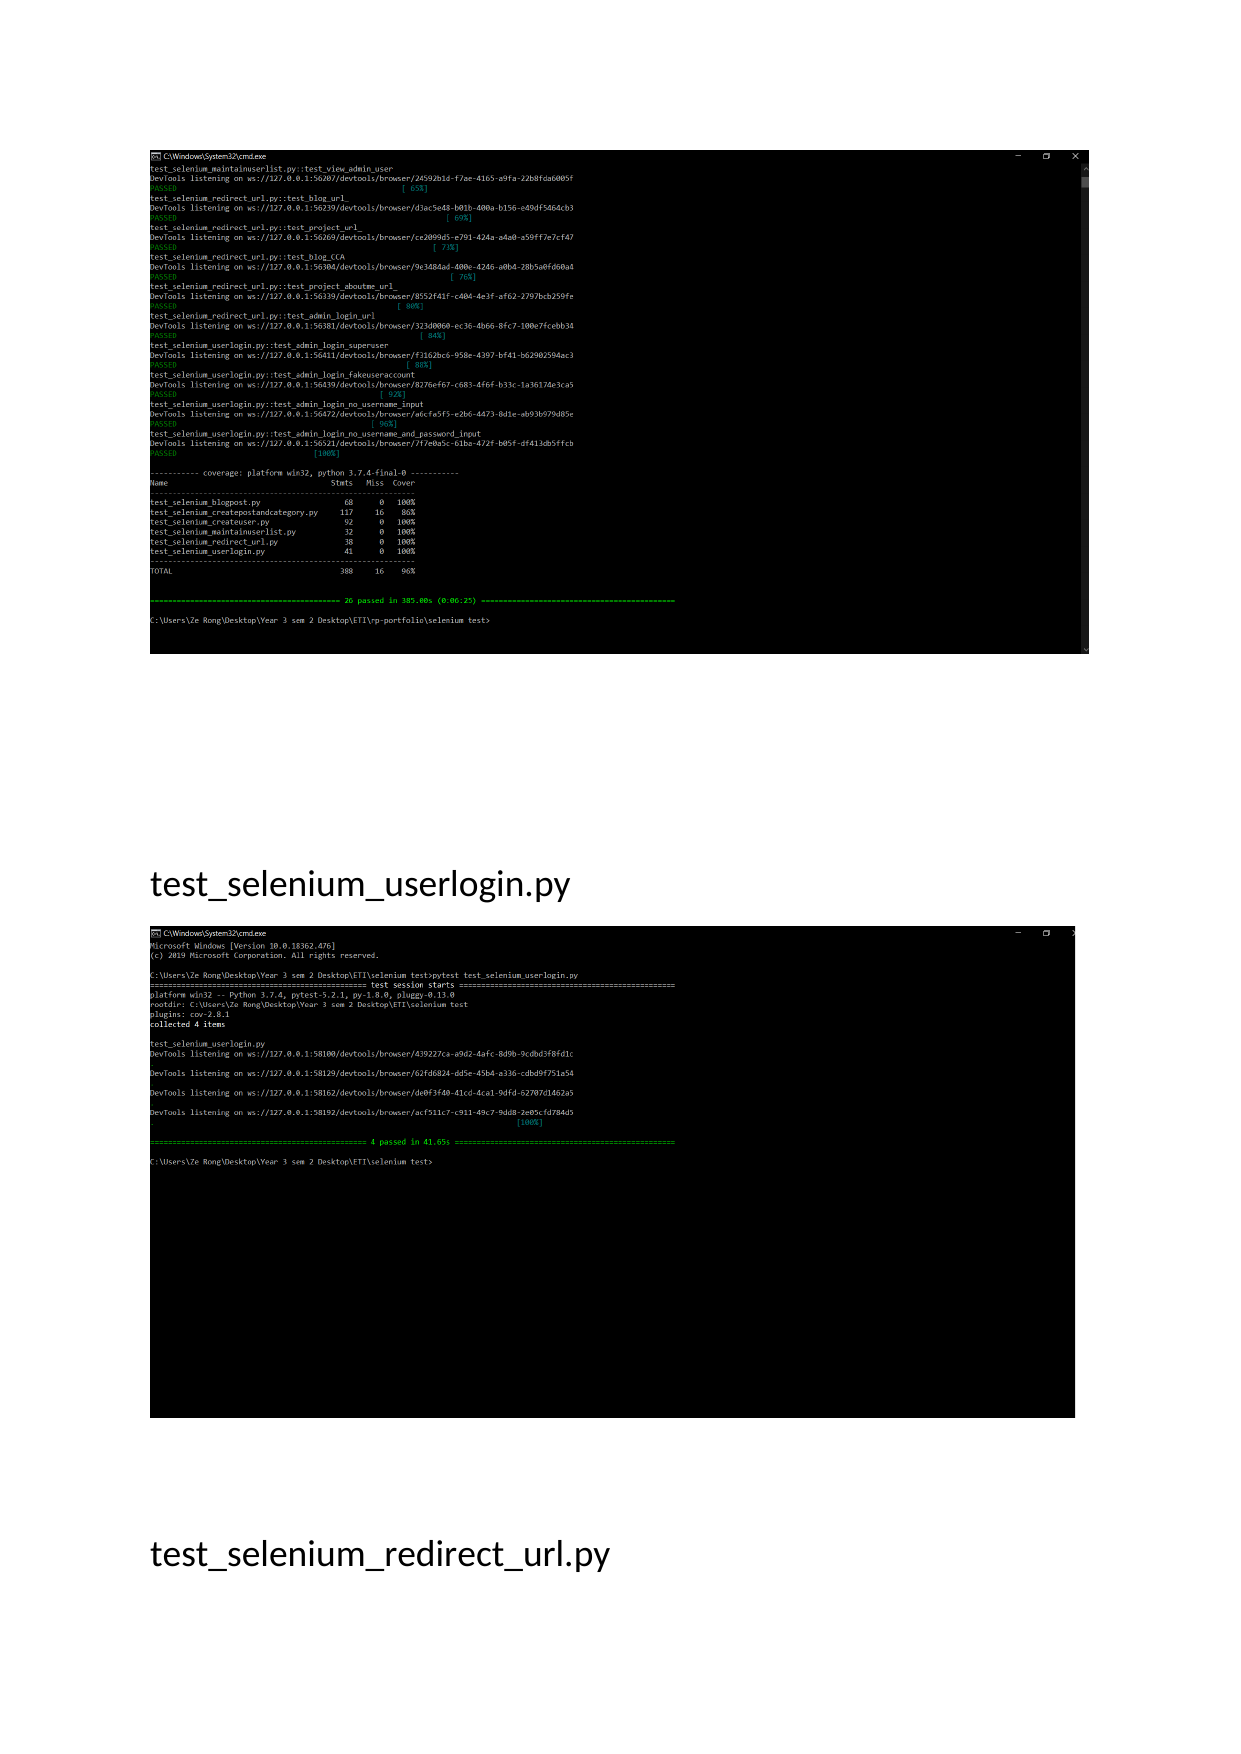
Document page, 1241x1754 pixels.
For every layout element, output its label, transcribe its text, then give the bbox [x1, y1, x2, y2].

picture [150, 150, 1089, 654]
text test_selenium_redirect_url.py [150, 1530, 1090, 1576]
picture [150, 926, 1075, 1418]
text test_selenium_userlogin.py [150, 860, 1090, 906]
